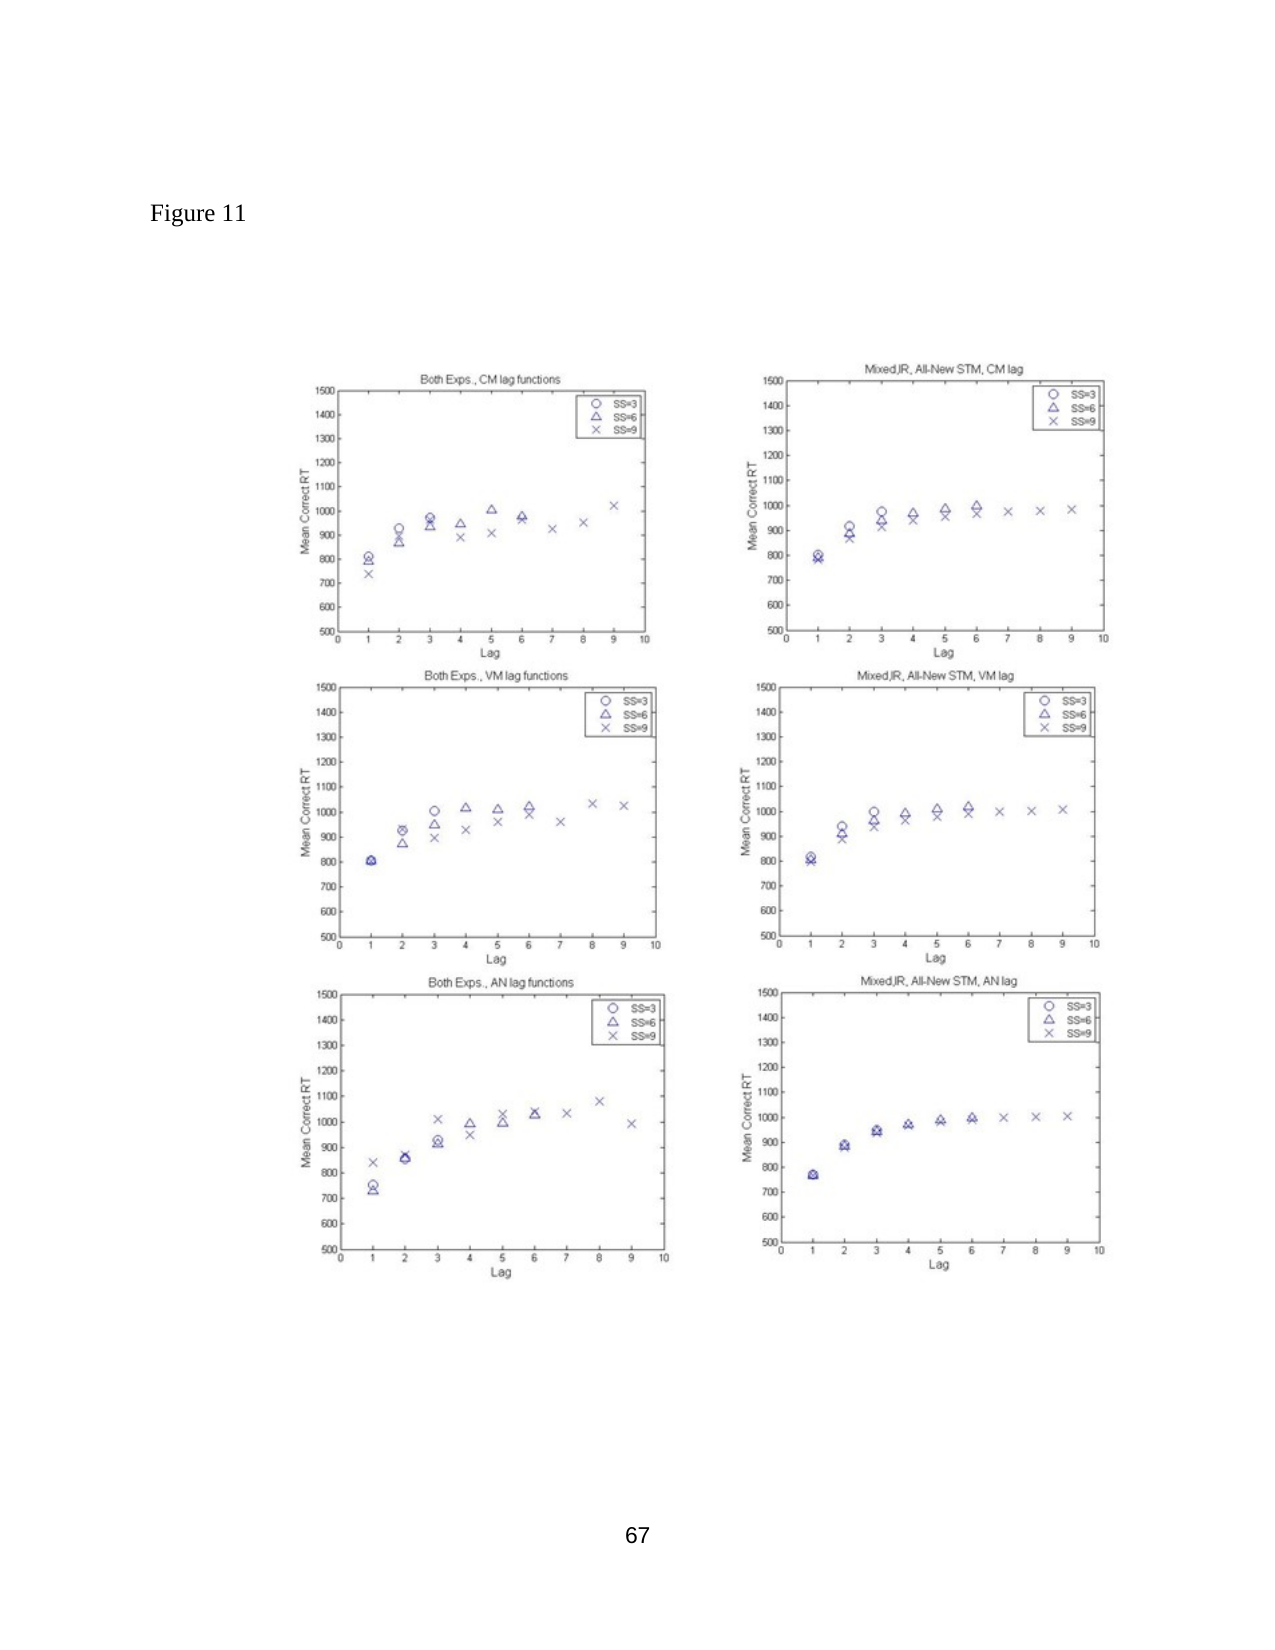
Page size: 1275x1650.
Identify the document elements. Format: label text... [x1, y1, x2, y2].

picture [150, 340, 1275, 1304]
text Figure 11 [150, 198, 1125, 226]
